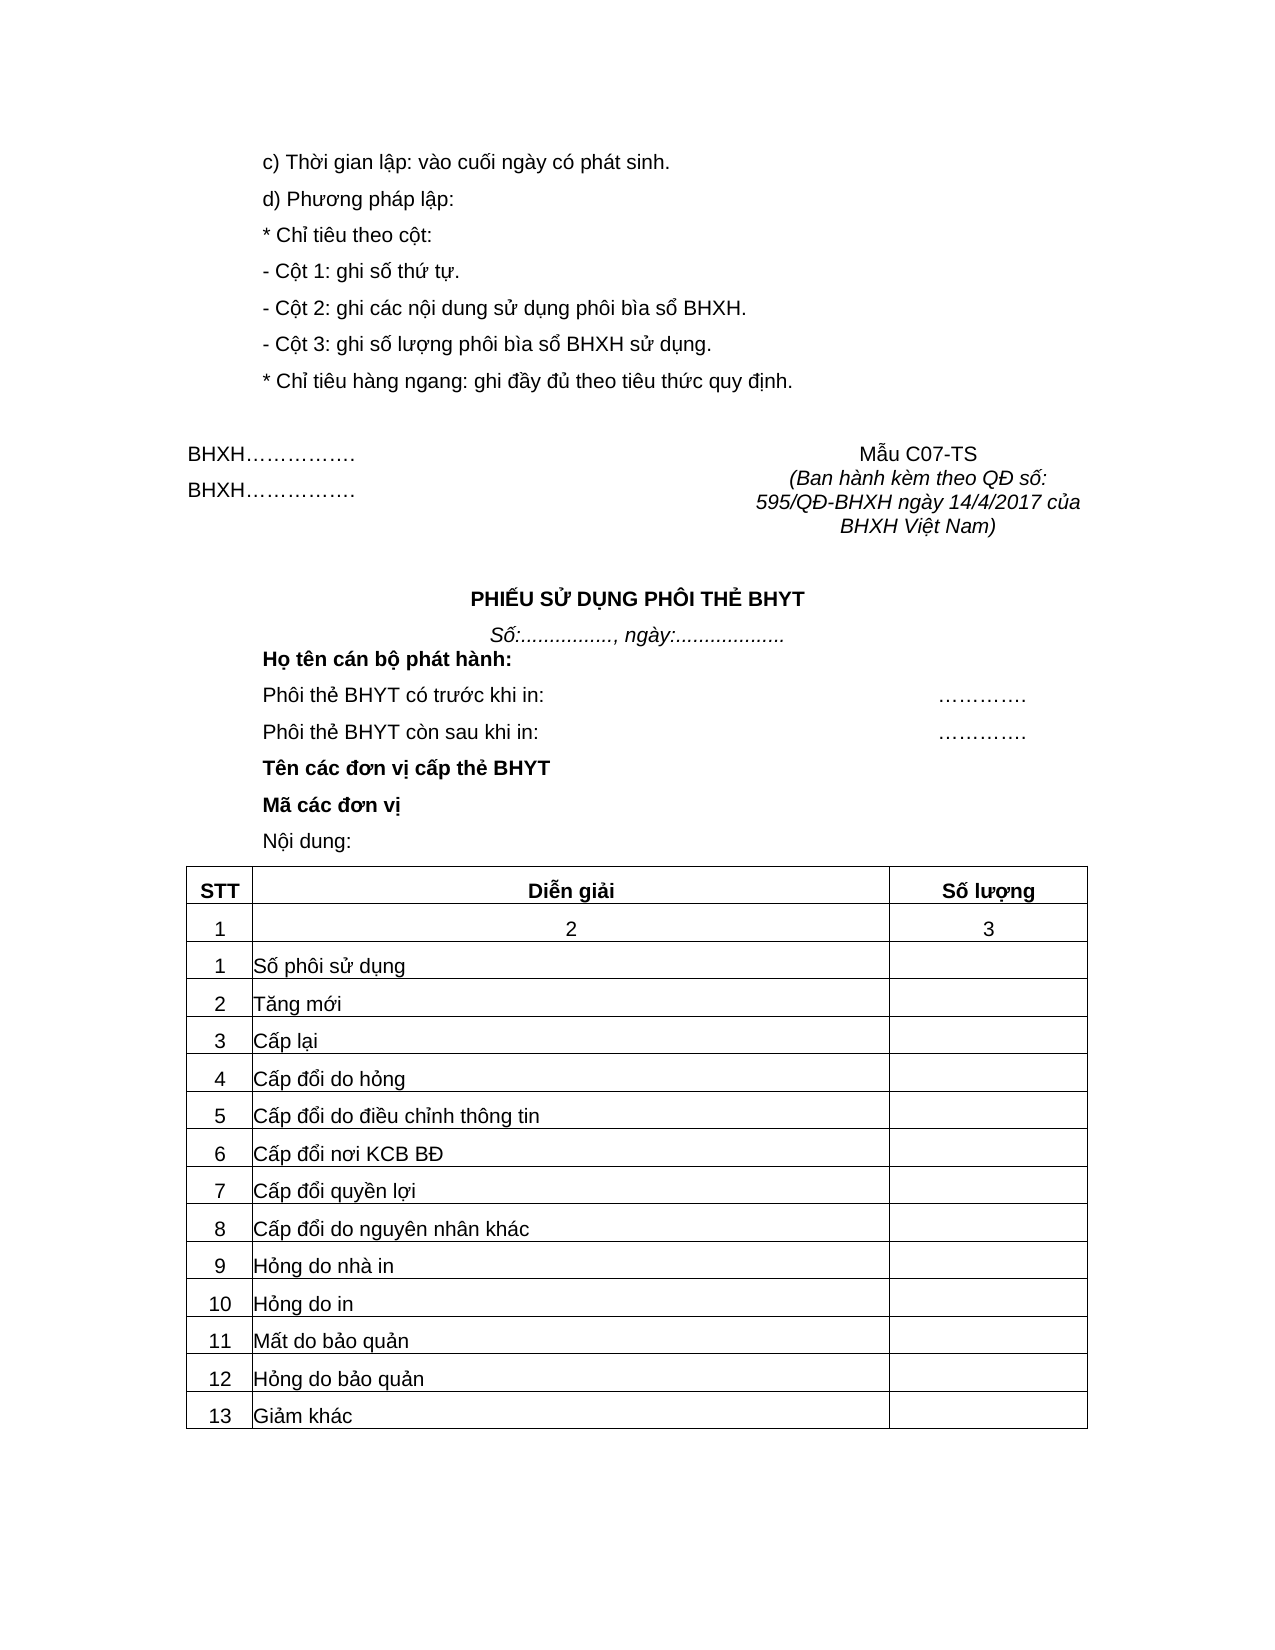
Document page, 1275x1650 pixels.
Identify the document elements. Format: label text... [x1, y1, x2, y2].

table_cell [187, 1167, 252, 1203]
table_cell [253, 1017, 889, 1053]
text - Cột 2: ghi các nội dung sử dụng phôi bìa sổ BHXH. [187, 296, 1088, 320]
text - Cột 1: ghi số thứ tự. [187, 259, 1088, 283]
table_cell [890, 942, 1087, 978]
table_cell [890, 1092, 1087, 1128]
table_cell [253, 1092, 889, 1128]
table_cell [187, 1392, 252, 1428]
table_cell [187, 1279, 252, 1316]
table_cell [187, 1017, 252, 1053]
text Số:................, ngày:................... [187, 623, 1088, 647]
text * Chỉ tiêu hàng ngang: ghi đầy đủ theo tiêu thức quy định. [187, 369, 1088, 393]
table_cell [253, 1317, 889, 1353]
text Phôi thẻ BHYT còn sau khi in: …………. [187, 720, 1088, 744]
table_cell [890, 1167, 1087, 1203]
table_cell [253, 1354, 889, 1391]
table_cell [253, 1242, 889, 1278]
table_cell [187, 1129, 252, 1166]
text c) Thời gian lập: vào cuối ngày có phát sinh. [187, 150, 1088, 174]
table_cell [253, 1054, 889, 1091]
text Nội dung: [187, 829, 1088, 853]
text Họ tên cán bộ phát hành: [187, 647, 1088, 671]
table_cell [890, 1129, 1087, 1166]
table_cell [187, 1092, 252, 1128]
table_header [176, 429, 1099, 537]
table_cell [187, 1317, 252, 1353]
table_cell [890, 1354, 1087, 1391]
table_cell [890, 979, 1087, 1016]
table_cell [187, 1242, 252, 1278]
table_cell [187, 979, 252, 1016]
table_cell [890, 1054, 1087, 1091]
text * Chỉ tiêu theo cột: [187, 223, 1088, 247]
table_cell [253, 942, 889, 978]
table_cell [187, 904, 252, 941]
text PHIẾU SỬ DỤNG PHÔI THẺ BHYT [187, 586, 1088, 610]
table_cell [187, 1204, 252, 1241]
text d) Phương pháp lập: [187, 186, 1088, 210]
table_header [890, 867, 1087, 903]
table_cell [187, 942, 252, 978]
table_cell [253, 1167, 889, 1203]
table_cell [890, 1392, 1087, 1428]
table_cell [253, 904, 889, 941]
text Tên các đơn vị cấp thẻ BHYT [187, 756, 1088, 780]
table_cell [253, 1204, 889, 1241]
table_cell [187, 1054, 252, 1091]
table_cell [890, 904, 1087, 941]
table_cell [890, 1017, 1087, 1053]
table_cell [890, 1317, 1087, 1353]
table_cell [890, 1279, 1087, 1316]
text Mã các đơn vị [187, 793, 1088, 817]
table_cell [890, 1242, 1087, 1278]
text - Cột 3: ghi số lượng phôi bìa sổ BHXH sử dụng. [187, 332, 1088, 356]
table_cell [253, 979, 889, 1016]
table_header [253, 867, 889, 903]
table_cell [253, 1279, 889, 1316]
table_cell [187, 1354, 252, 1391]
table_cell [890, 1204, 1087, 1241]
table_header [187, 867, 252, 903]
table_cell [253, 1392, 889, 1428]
text Phôi thẻ BHYT có trước khi in: …………. [187, 683, 1088, 707]
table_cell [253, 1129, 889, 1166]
